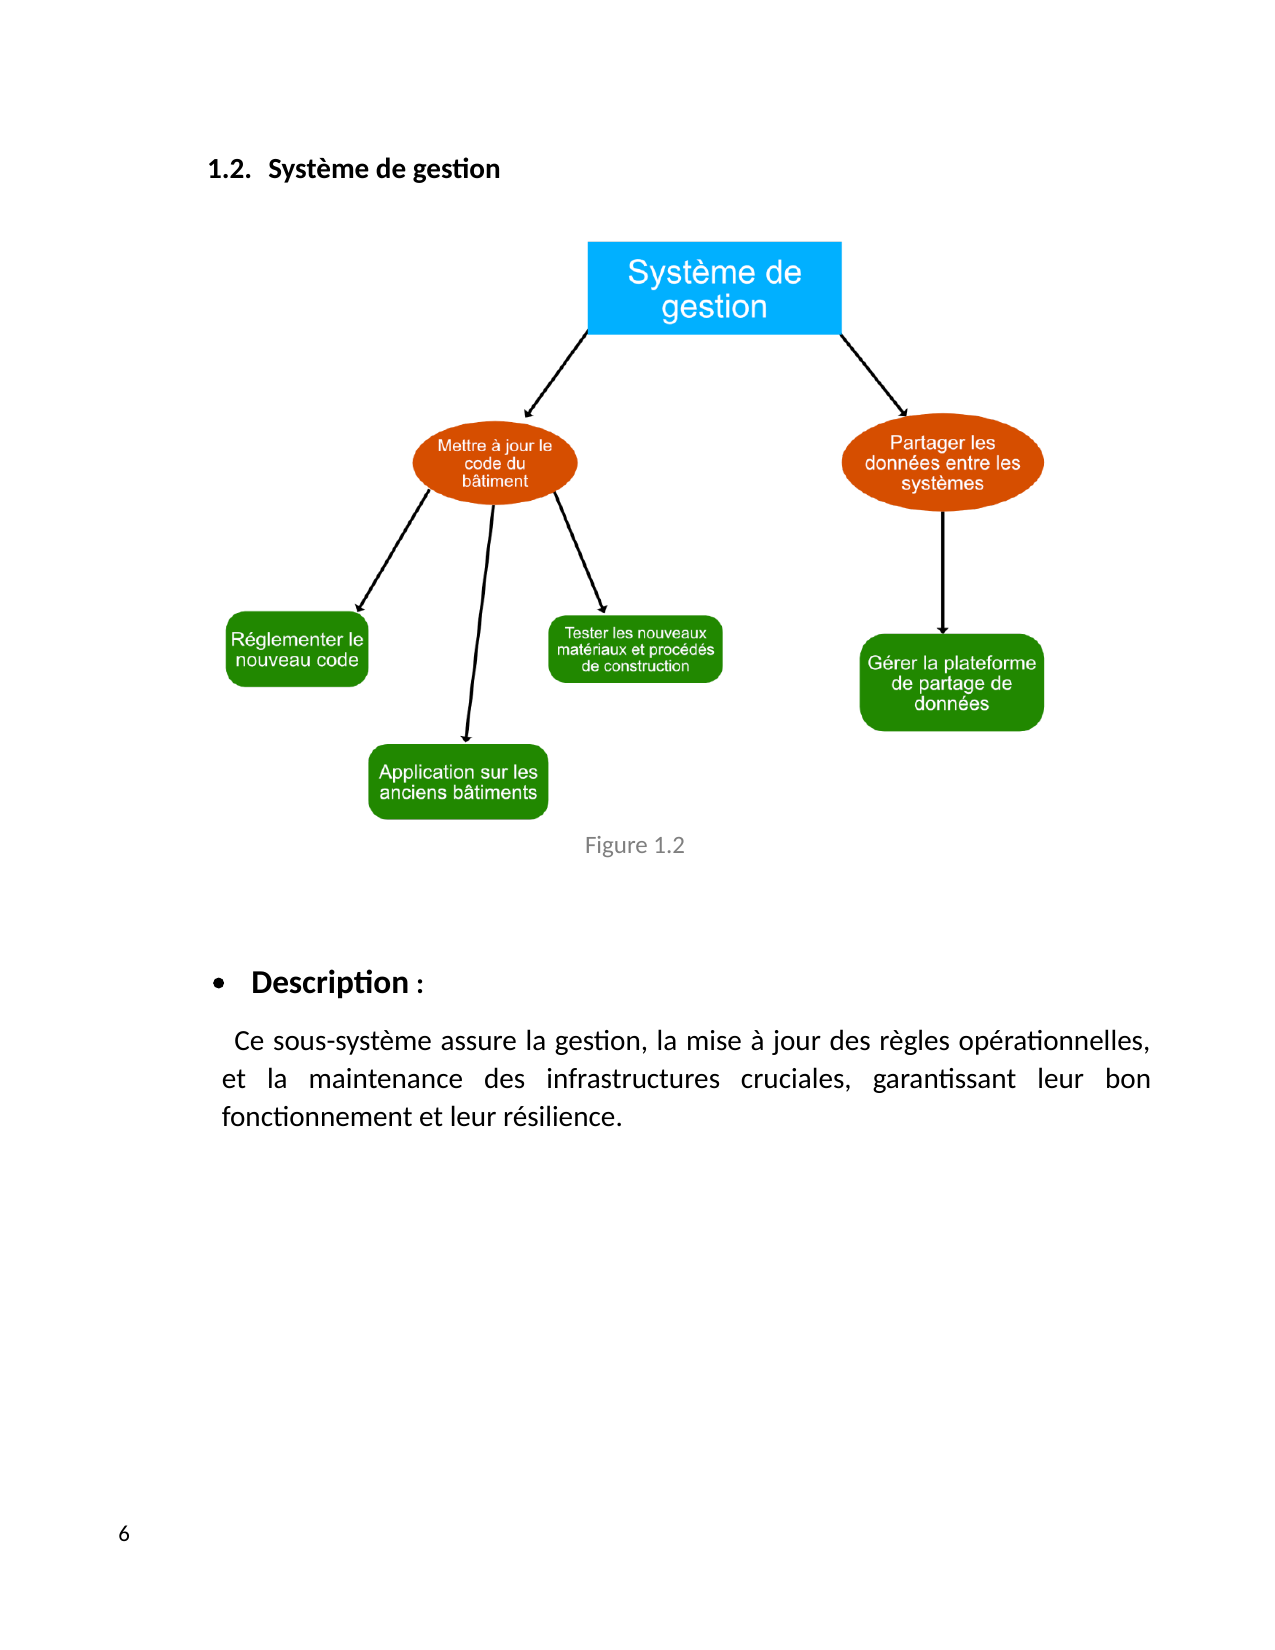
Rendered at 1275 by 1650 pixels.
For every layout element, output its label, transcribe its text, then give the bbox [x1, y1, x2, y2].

picture [221, 226, 1049, 827]
list Figure 1.2 [118, 829, 1152, 859]
list Description : [213, 961, 1152, 1002]
text Ce sous-système assure la gestion, la mise à jour des règles opérationnelles, et la maintenance des infrastructures cruciales, garantissant leur bon fonctionnement et leur résilience. [222, 1022, 1152, 1134]
list Système de gestion [207, 150, 1152, 186]
